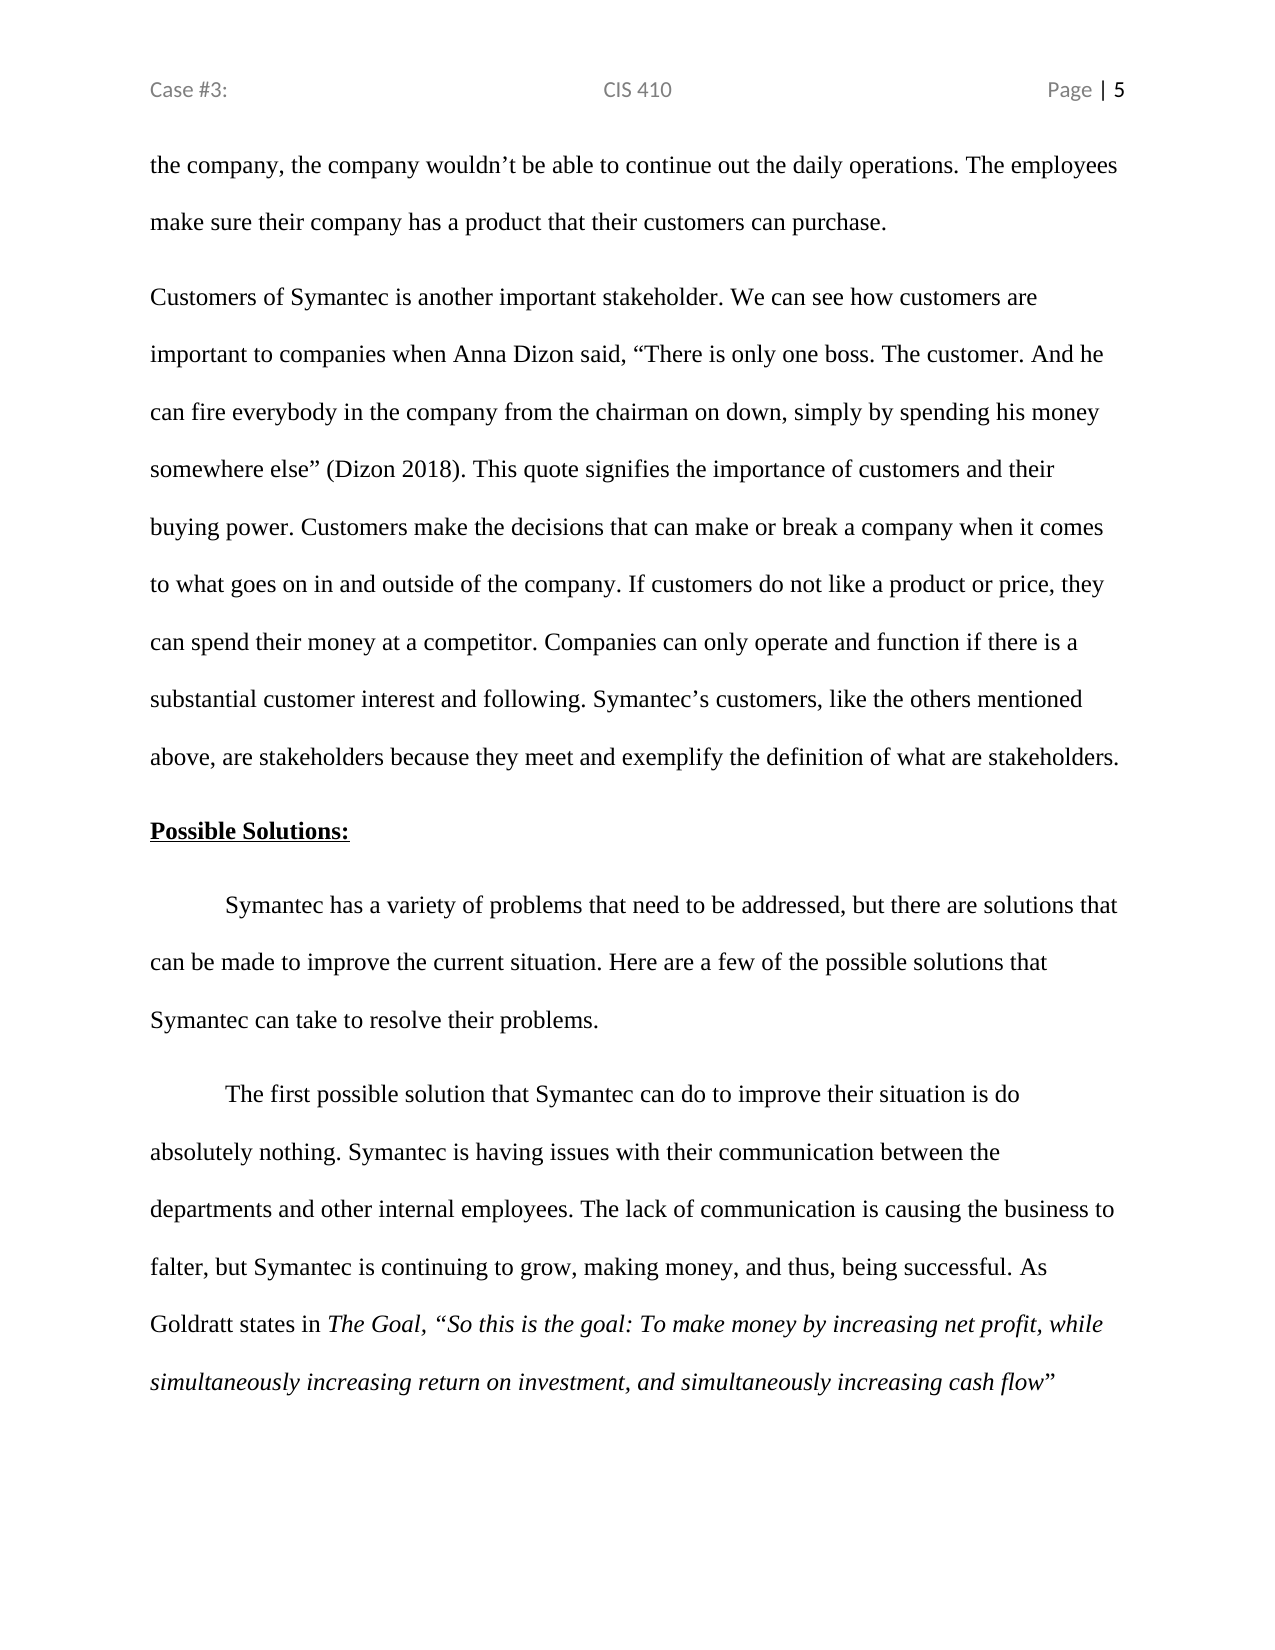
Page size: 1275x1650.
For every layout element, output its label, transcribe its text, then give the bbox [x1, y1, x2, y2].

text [150, 150, 1125, 236]
text Customers of Symantec is another important stakeholder. We can see how customers are important to companies when Anna Dizon said, “There is only one boss. The customer. And he can fire everybody in the company from the chairman on down, simply by spending his money somewhere else” (Dizon 2018). This quote signifies the importance of customers and their buying power. Customers make the decisions that can make or break a company when it comes to what goes on in and outside of the company. If customers do not like a product or price, they can spend their money at a competitor. Companies can only operate and function if there is a substantial customer interest and following. Symantec’s customers, like the others mentioned above, are stakeholders because they meet and exemplify the definition of what are stakeholders. [150, 282, 1125, 770]
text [150, 1079, 1125, 1395]
text Possible Solutions: [150, 816, 1125, 844]
text Symantec has a variety of problems that need to be addressed, but there are solutions that can be made to improve the current situation. Here are a few of the possible solutions that Symantec can take to resolve their problems. [150, 890, 1125, 1034]
